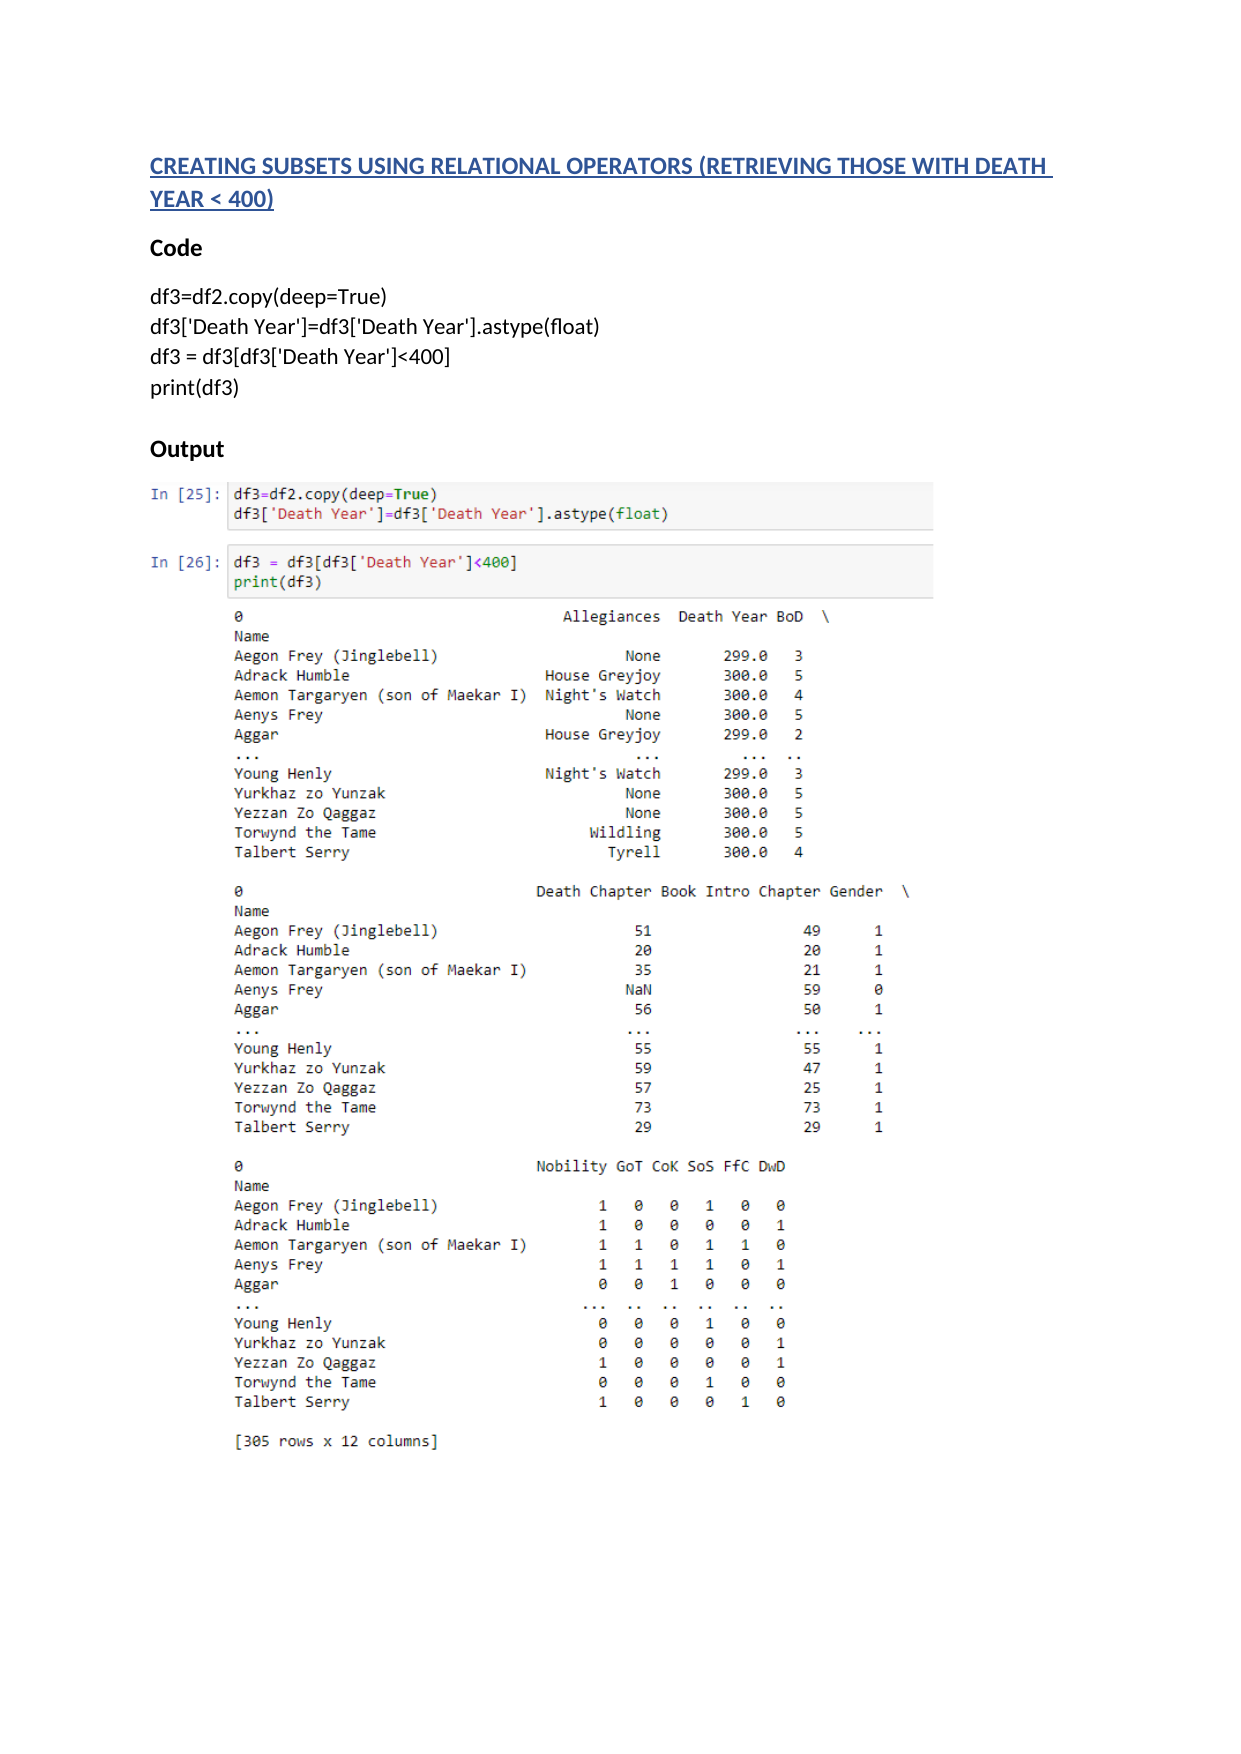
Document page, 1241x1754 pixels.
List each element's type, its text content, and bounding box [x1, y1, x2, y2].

picture [150, 482, 934, 1459]
text df3=df2.copy(deep=True) [150, 282, 1090, 310]
text print(df3) [150, 373, 1090, 401]
text CREATING SUBSETS USING RELATIONAL OPERATORS (RETRIEVING THOSE WITH DEATH YEAR < 400) [150, 150, 1090, 213]
text Code [150, 232, 1090, 263]
text Output [150, 433, 1090, 464]
text df3['Death Year']=df3['Death Year'].astype(float) [150, 312, 1090, 340]
text df3 = df3[df3['Death Year']<400] [150, 342, 1090, 371]
